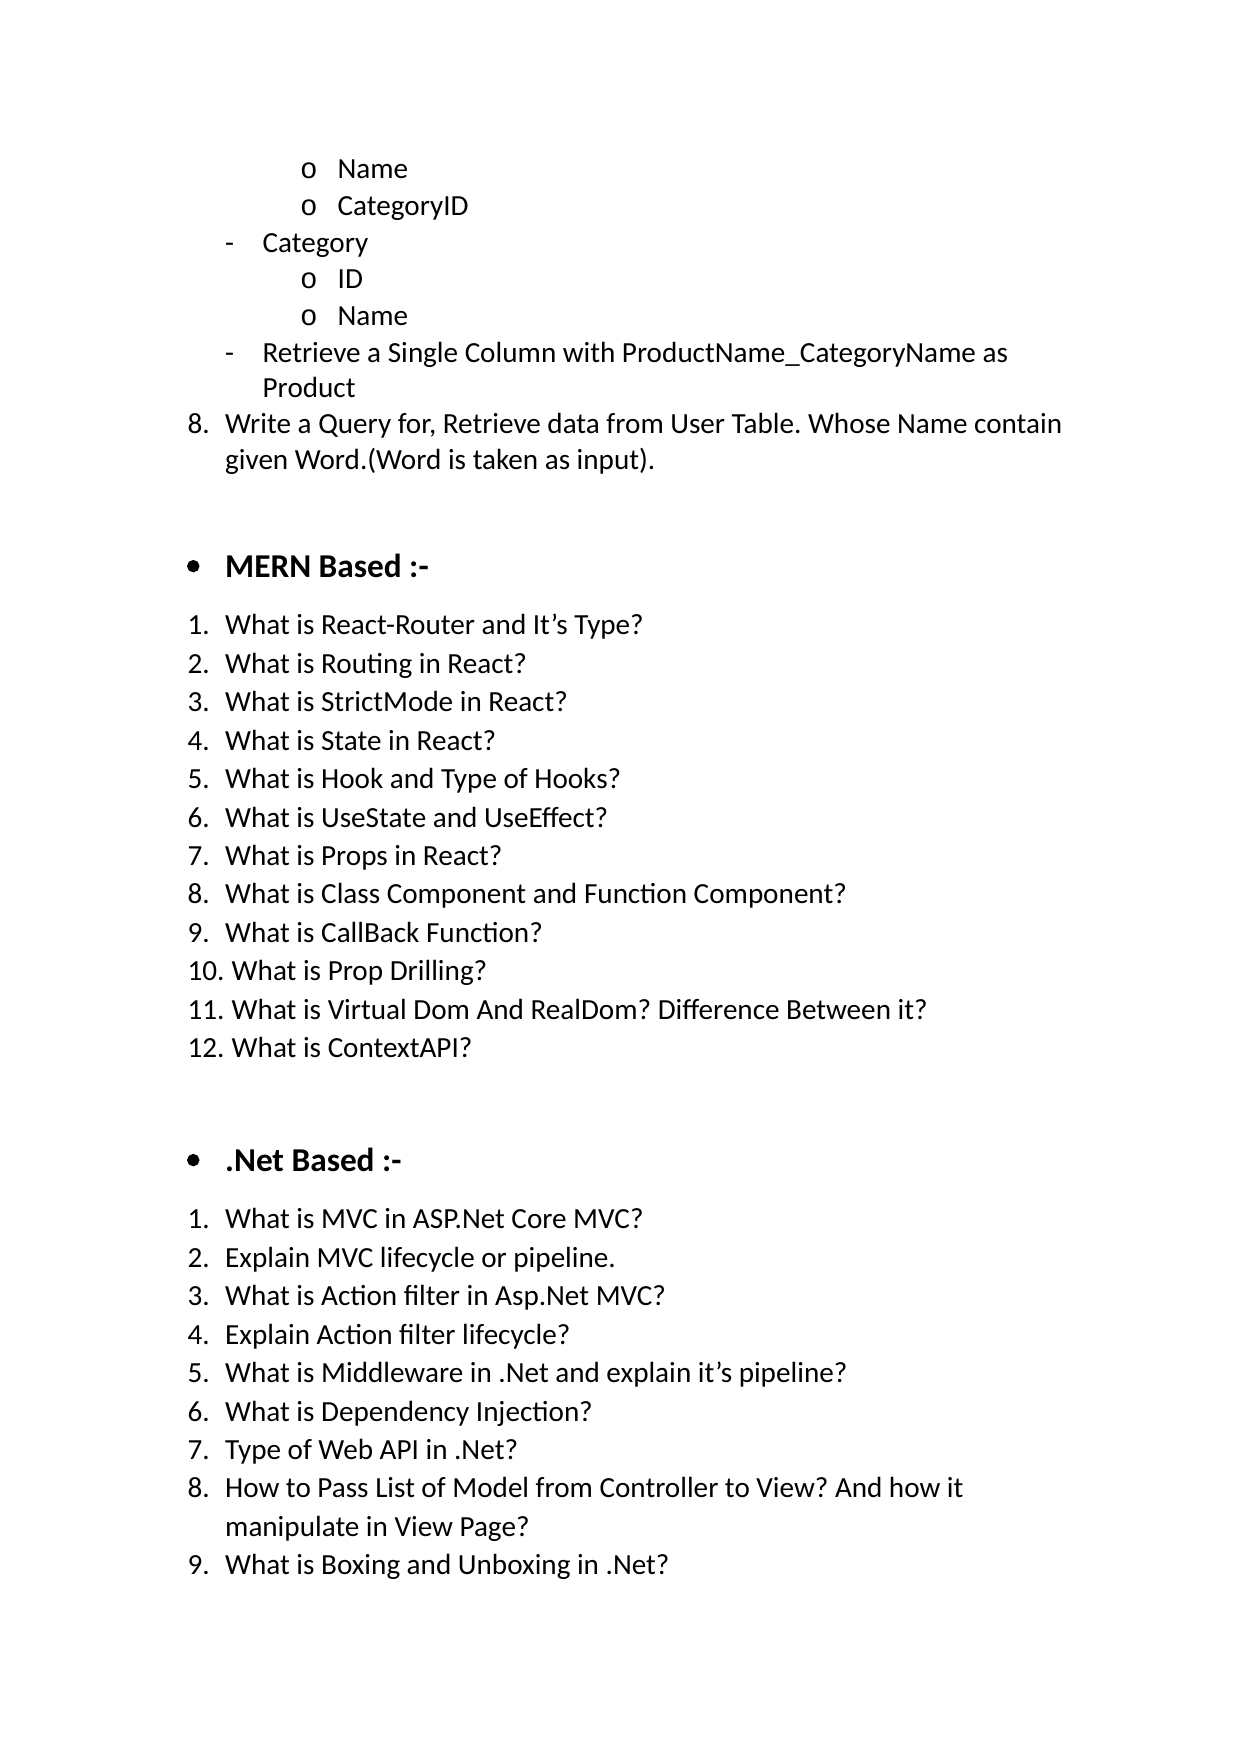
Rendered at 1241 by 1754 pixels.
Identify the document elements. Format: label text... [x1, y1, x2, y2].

list What is CallBack Function? [187, 914, 1090, 949]
list What is Prop Drilling? [187, 952, 1090, 988]
list What is UseState and UseEffect? [187, 799, 1090, 834]
list Type of Web API in .Net? [187, 1431, 1090, 1467]
list What is Hook and Type of Hooks? [187, 760, 1090, 796]
list What is Action filter in Asp.Net MVC? [187, 1277, 1090, 1313]
list Name [300, 150, 1090, 187]
list What is ContextAPI? [187, 1029, 1090, 1065]
list What is MVC in ASP.Net Core MVC? [187, 1201, 1090, 1236]
list What is Virtual Dom And RealDom? Difference Between it? [187, 991, 1090, 1026]
list What is React-Router and It’s Type? [187, 606, 1090, 642]
list Write a Query for, Retrieve data from User Table. Whose Name contain given Word.(Word is taken as input). [187, 405, 1090, 476]
list Explain MVC lifecycle or pipeline. [187, 1239, 1090, 1274]
list What is State in React? [187, 722, 1090, 757]
list What is Middleware in .Net and explain it’s pipeline? [187, 1354, 1090, 1390]
list CategoryID [300, 187, 1090, 224]
list Retrieve a Single Column with ProductName_CategoryName as Product [225, 334, 1090, 405]
list What is Routing in React? [187, 645, 1090, 681]
list MERN Based :- [187, 545, 1090, 586]
list What is Dependency Injection? [187, 1393, 1090, 1428]
list What is Class Component and Function Component? [187, 876, 1090, 911]
list How to Pass List of Model from Controller to View? And how it manipulate in View Page? [187, 1469, 1090, 1544]
list Explain Action filter lifecycle? [187, 1316, 1090, 1351]
list ID [300, 260, 1090, 297]
list What is StrictMode in React? [187, 683, 1090, 719]
list .Net Based :- [187, 1139, 1090, 1180]
list What is Props in React? [187, 837, 1090, 873]
list Category [225, 224, 1090, 260]
list Name [300, 297, 1090, 334]
list What is Boxing and Unboxing in .Net? [187, 1546, 1090, 1582]
